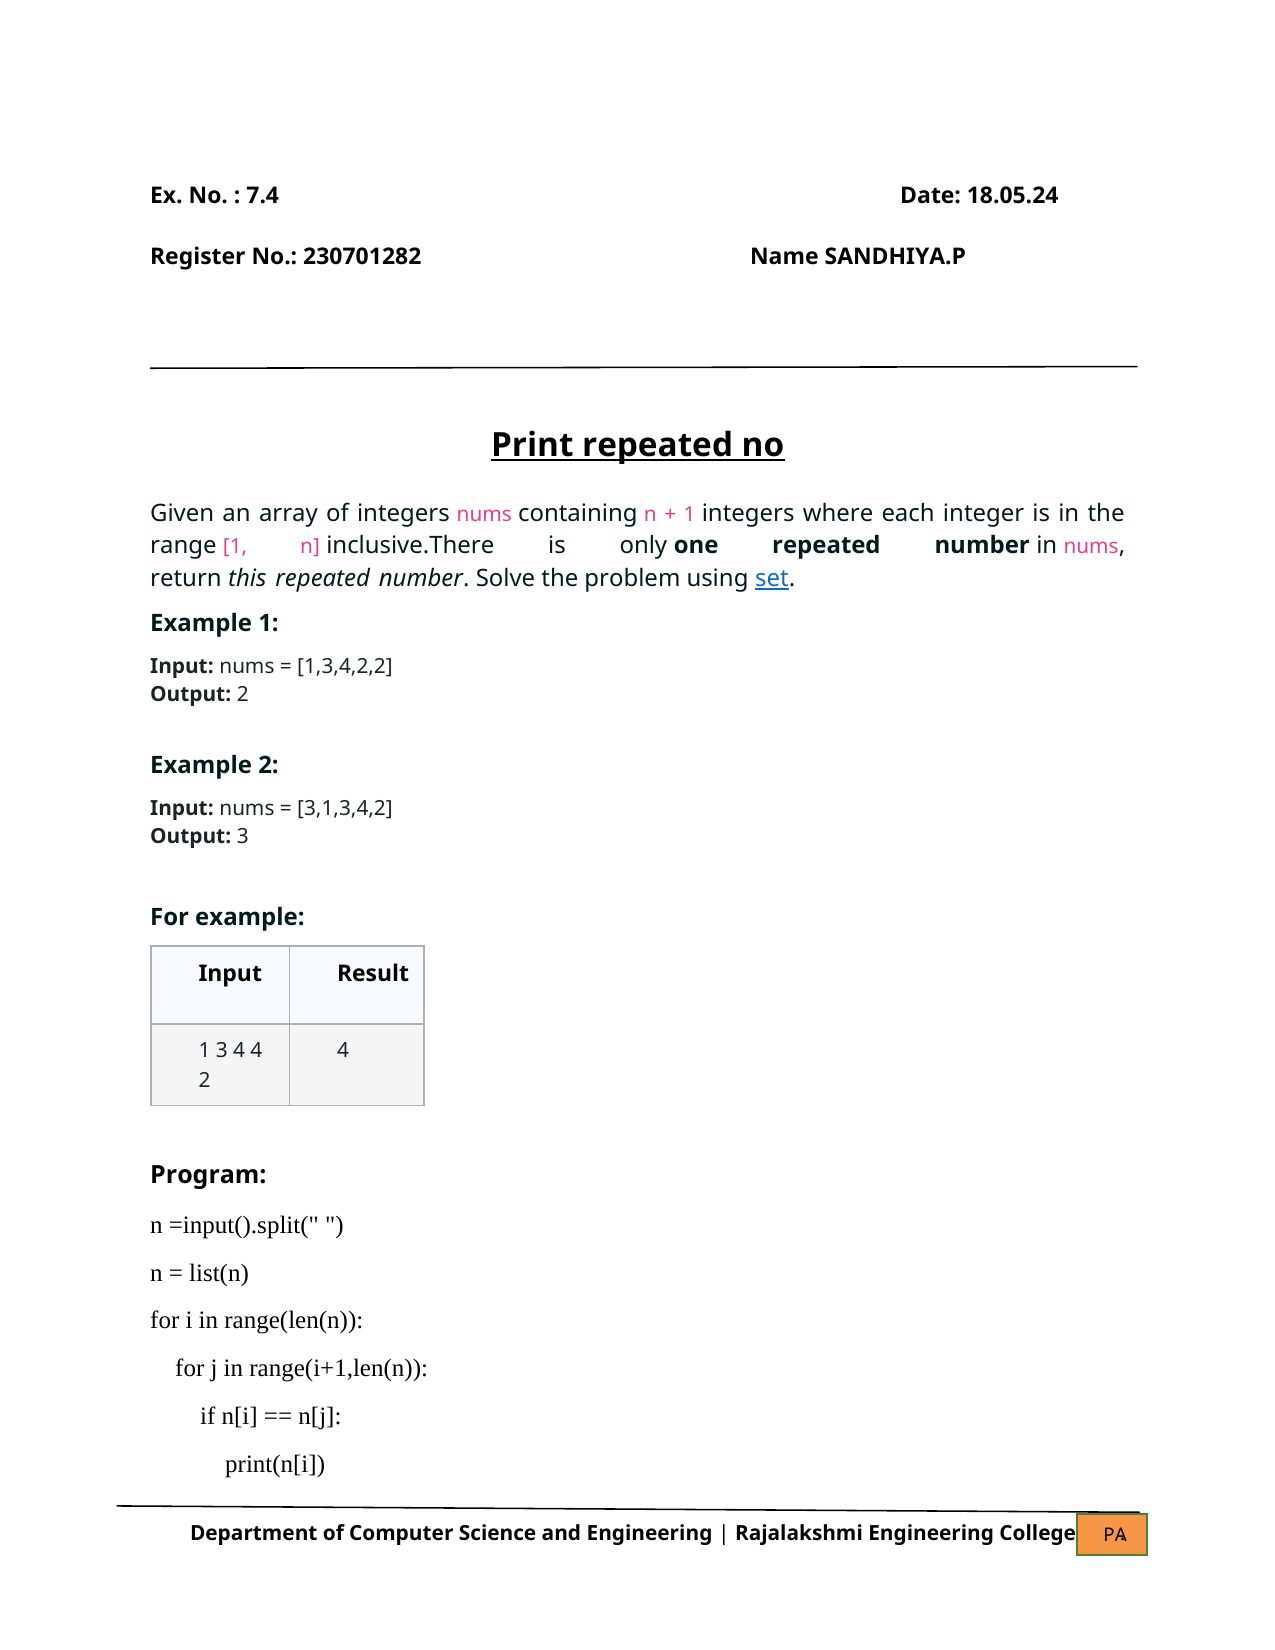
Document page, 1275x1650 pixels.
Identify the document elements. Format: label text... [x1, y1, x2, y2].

text Print repeated no [150, 421, 1125, 466]
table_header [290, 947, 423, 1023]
text Register No.: 230701282 Name SANDHIYA.P [150, 239, 1125, 271]
text For example: [150, 900, 1125, 933]
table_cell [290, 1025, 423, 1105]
text Given an array of integers nums containing n + 1 integers where each integer is in the range [1, n] inclusive.There is only one repeated number in nums, return this repeated number. Solve the problem using set. [150, 495, 1125, 593]
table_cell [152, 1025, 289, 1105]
text print(n[i]) [150, 1449, 1125, 1477]
text Ex. No. : 7.4 Date: 18.05.24 [150, 179, 1125, 210]
text Input: nums = [3,1,3,4,2] [150, 793, 1125, 821]
text if n[i] == n[j]: [150, 1401, 1125, 1430]
text Example 1: [150, 606, 1125, 638]
text Output: 3 [150, 821, 1125, 850]
text Program: [150, 1157, 1125, 1191]
text n = list(n) [150, 1258, 1125, 1287]
text for i in range(len(n)): [150, 1306, 1125, 1334]
text Input: nums = [1,3,4,2,2] [150, 651, 1125, 679]
text n =input().split(" ") [150, 1210, 1125, 1239]
text Output: 2 [150, 679, 1125, 708]
text for j in range(i+1,len(n)): [150, 1353, 1125, 1382]
text Example 2: [150, 748, 1125, 780]
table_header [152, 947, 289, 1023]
